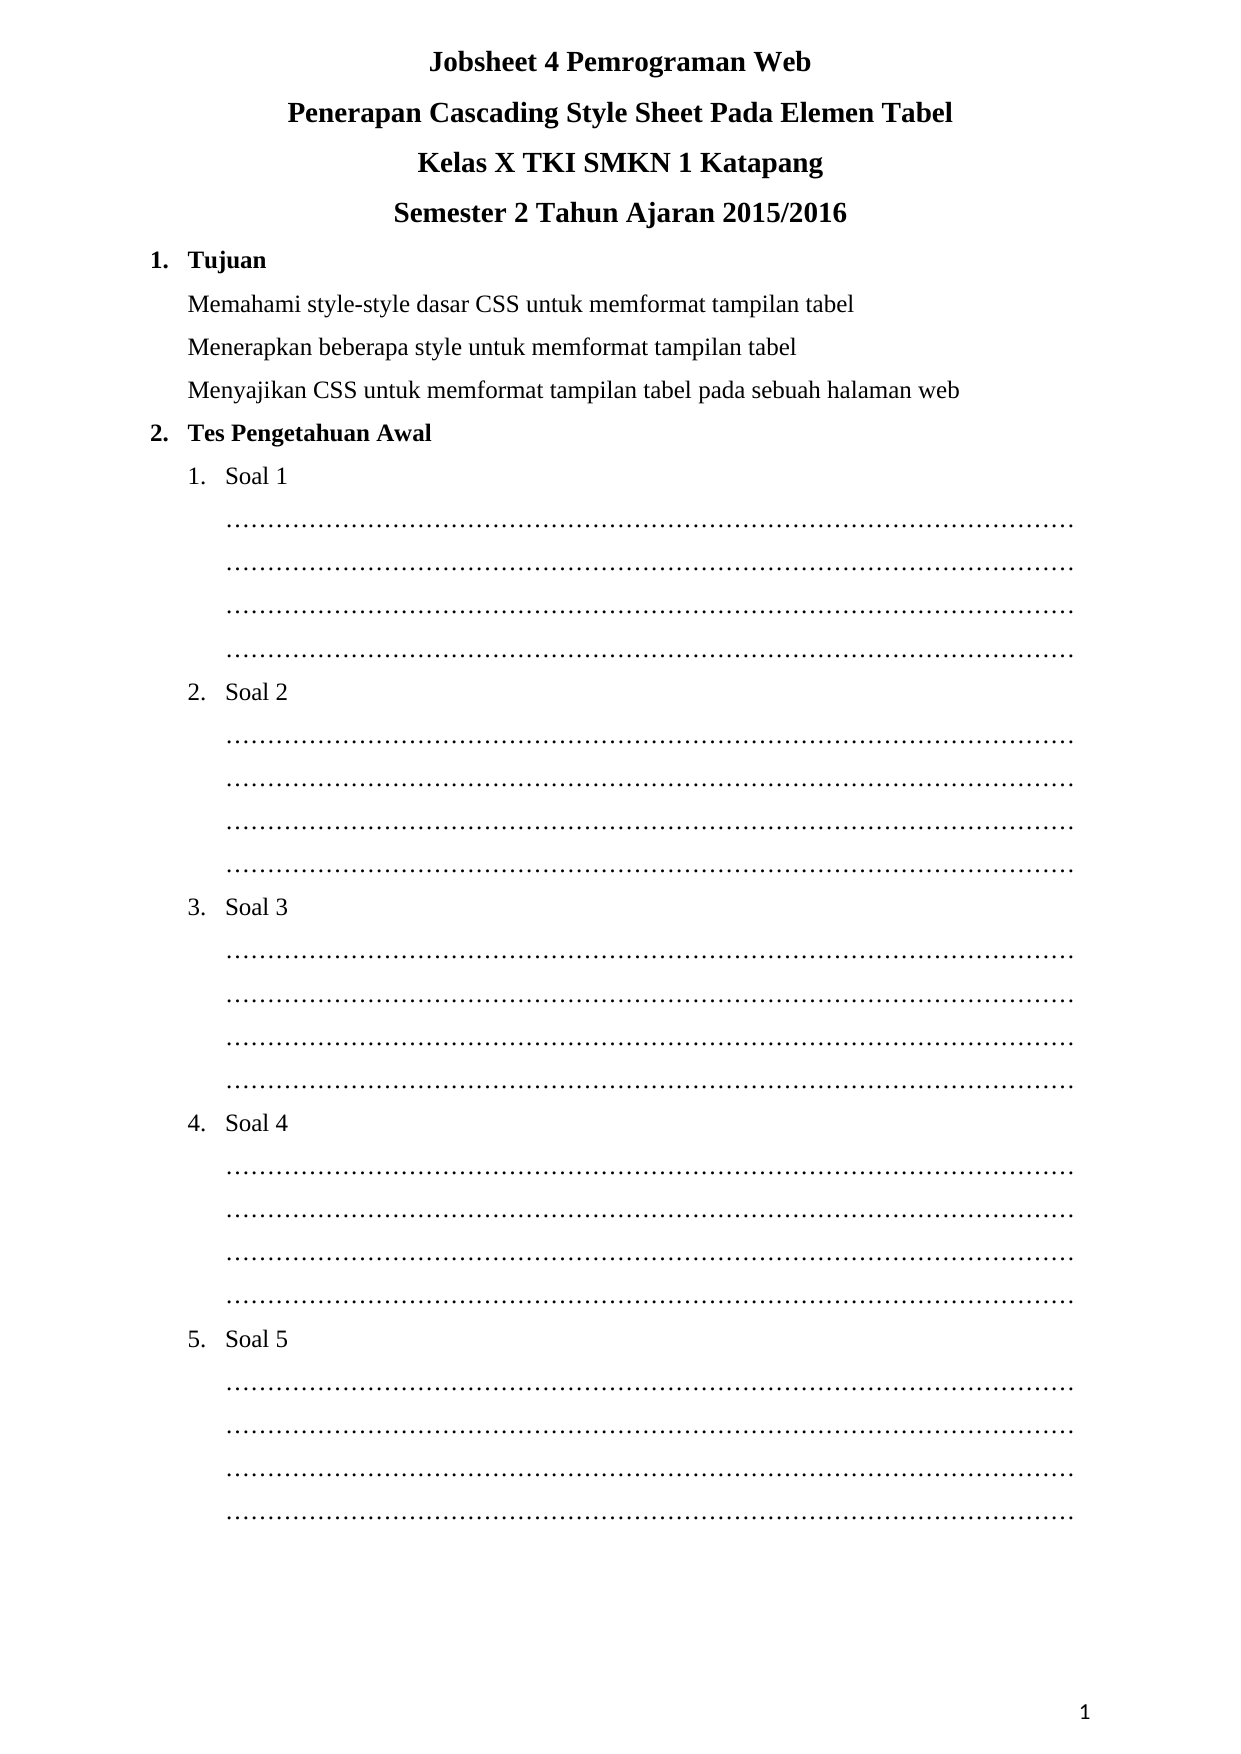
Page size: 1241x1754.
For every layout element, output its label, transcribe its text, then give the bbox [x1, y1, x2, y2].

list ………………………………………………………………………………………………………………………………………………………………………………………………………………………………………………………………………………………………………………………………………………………………………… [225, 720, 1090, 878]
list ………………………………………………………………………………………………………………………………………………………………………………………………………………………………………………………………………………………………………………………………………………………………………… [225, 936, 1090, 1094]
text Semester 2 Tahun Ajaran 2015/2016 [150, 195, 1090, 229]
list Memahami style-style dasar CSS untuk memformat tampilan tabel [187, 289, 1090, 317]
list Soal 4 [187, 1108, 1090, 1137]
list Menyajikan CSS untuk memformat tampilan tabel pada sebuah halaman web [187, 375, 1090, 404]
text Jobsheet 4 Pemrograman Web [150, 44, 1090, 78]
list Tes Pengetahuan Awal [150, 418, 1090, 447]
list Soal 1 [187, 461, 1090, 490]
text Kelas X TKI SMKN 1 Katapang [150, 145, 1090, 178]
list ………………………………………………………………………………………………………………………………………………………………………………………………………………………………………………………………………………………………………………………………………………………………………… [225, 504, 1090, 662]
list Soal 5 [187, 1324, 1090, 1352]
list Soal 3 [187, 892, 1090, 921]
list ………………………………………………………………………………………………………………………………………………………………………………………………………………………………………………………………………………………………………………………………………………………………………… [225, 1367, 1090, 1525]
text Penerapan Cascading Style Sheet Pada Elemen Tabel [150, 95, 1090, 128]
list ………………………………………………………………………………………………………………………………………………………………………………………………………………………………………………………………………………………………………………………………………………………………………… [225, 1151, 1090, 1309]
list Menerapkan beberapa style untuk memformat tampilan tabel [187, 332, 1090, 361]
list Soal 2 [187, 677, 1090, 706]
list Tujuan [150, 246, 1090, 274]
